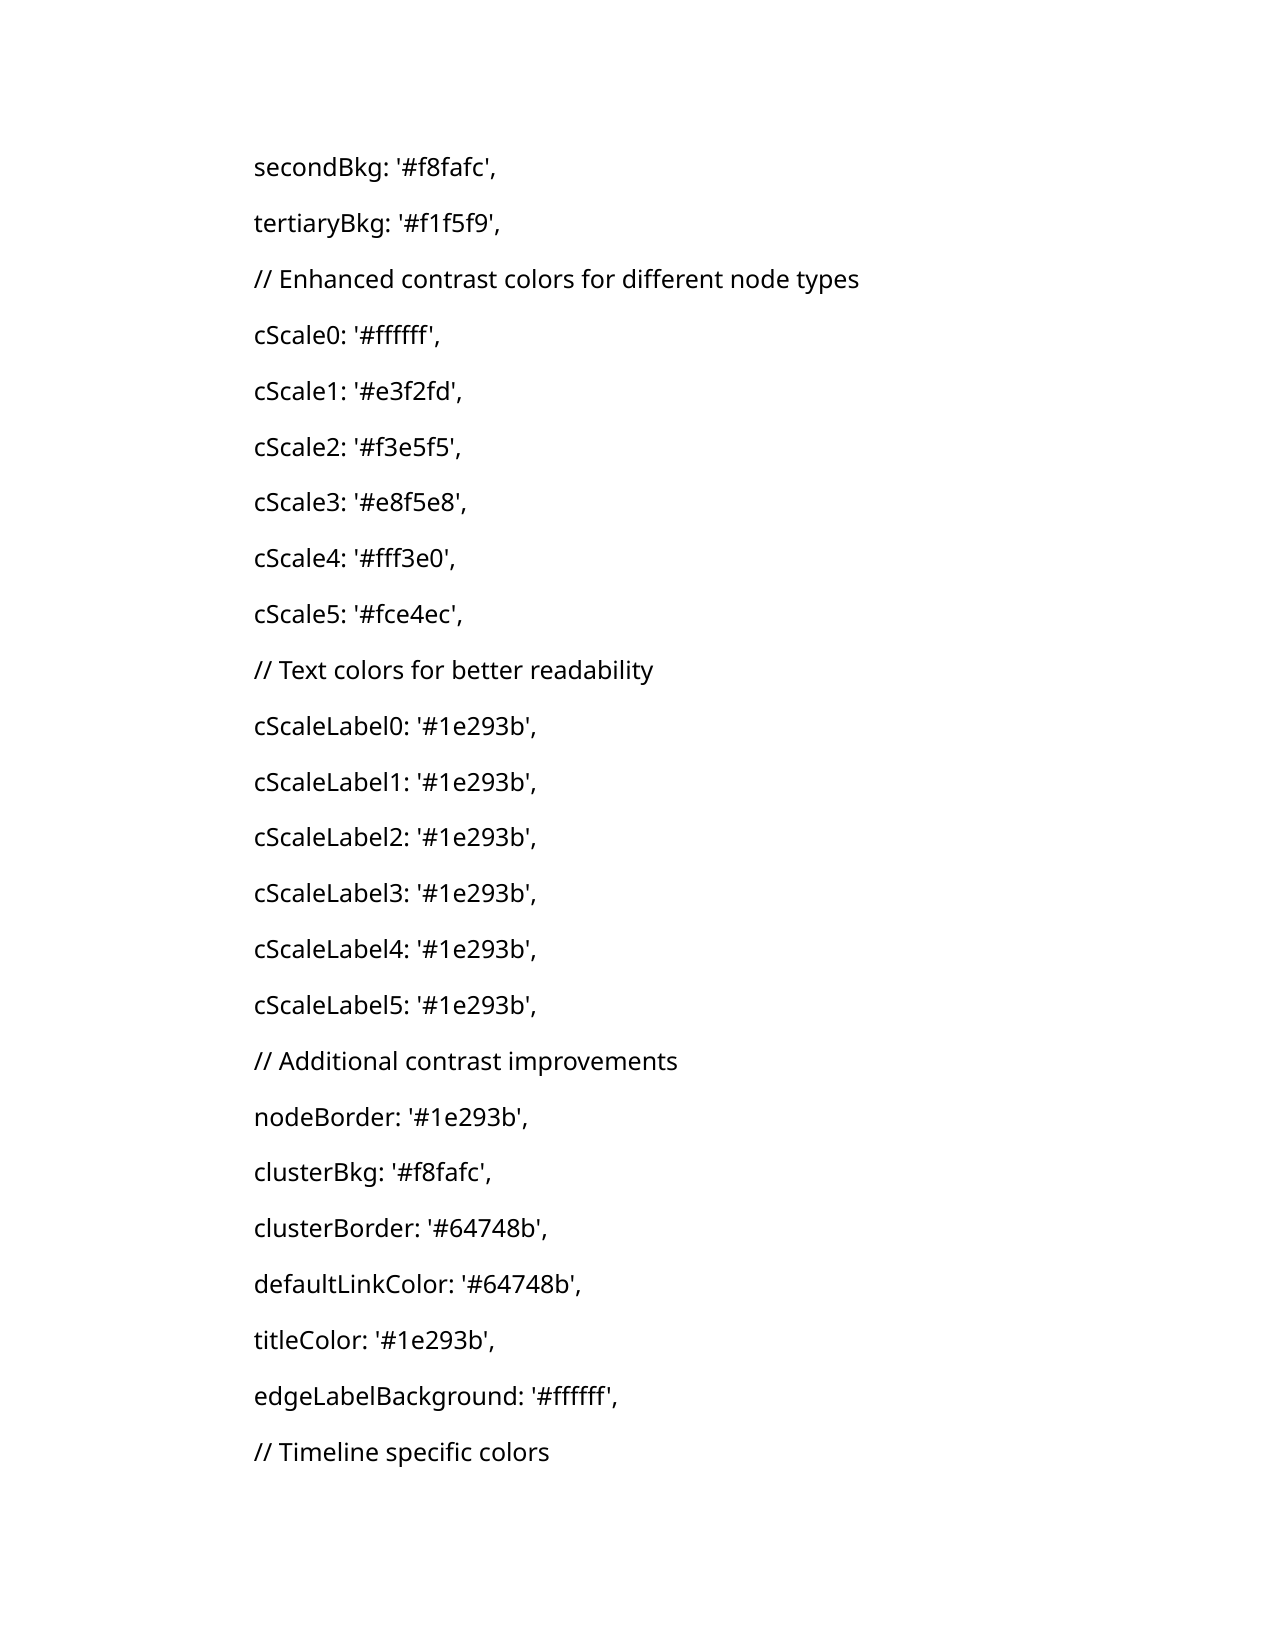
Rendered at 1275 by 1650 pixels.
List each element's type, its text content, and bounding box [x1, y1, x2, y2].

text tertiaryBkg: '#f1f5f9', [150, 206, 1125, 240]
text defaultLinkColor: '#64748b', [150, 1267, 1125, 1301]
text // Timeline specific colors [150, 1434, 1125, 1468]
text cScale2: '#f3e5f5', [150, 429, 1125, 463]
text cScale3: '#e8f5e8', [150, 485, 1125, 519]
text // Enhanced contrast colors for different node types [150, 262, 1125, 296]
text // Text colors for better readability [150, 652, 1125, 687]
text // Additional contrast improvements [150, 1043, 1125, 1077]
text cScaleLabel1: '#1e293b', [150, 764, 1125, 798]
text cScale1: '#e3f2fd', [150, 373, 1125, 407]
text nodeBorder: '#1e293b', [150, 1099, 1125, 1133]
text cScaleLabel4: '#1e293b', [150, 932, 1125, 966]
text titleColor: '#1e293b', [150, 1322, 1125, 1357]
text cScaleLabel2: '#1e293b', [150, 820, 1125, 854]
text clusterBorder: '#64748b', [150, 1211, 1125, 1245]
text cScaleLabel3: '#1e293b', [150, 876, 1125, 910]
text cScaleLabel5: '#1e293b', [150, 987, 1125, 1022]
text clusterBkg: '#f8fafc', [150, 1155, 1125, 1189]
text cScale0: '#ffffff', [150, 317, 1125, 352]
text edgeLabelBackground: '#ffffff', [150, 1378, 1125, 1412]
text cScale4: '#fff3e0', [150, 541, 1125, 575]
text cScale5: '#fce4ec', [150, 597, 1125, 631]
text cScaleLabel0: '#1e293b', [150, 708, 1125, 742]
text secondBkg: '#f8fafc', [150, 150, 1125, 184]
